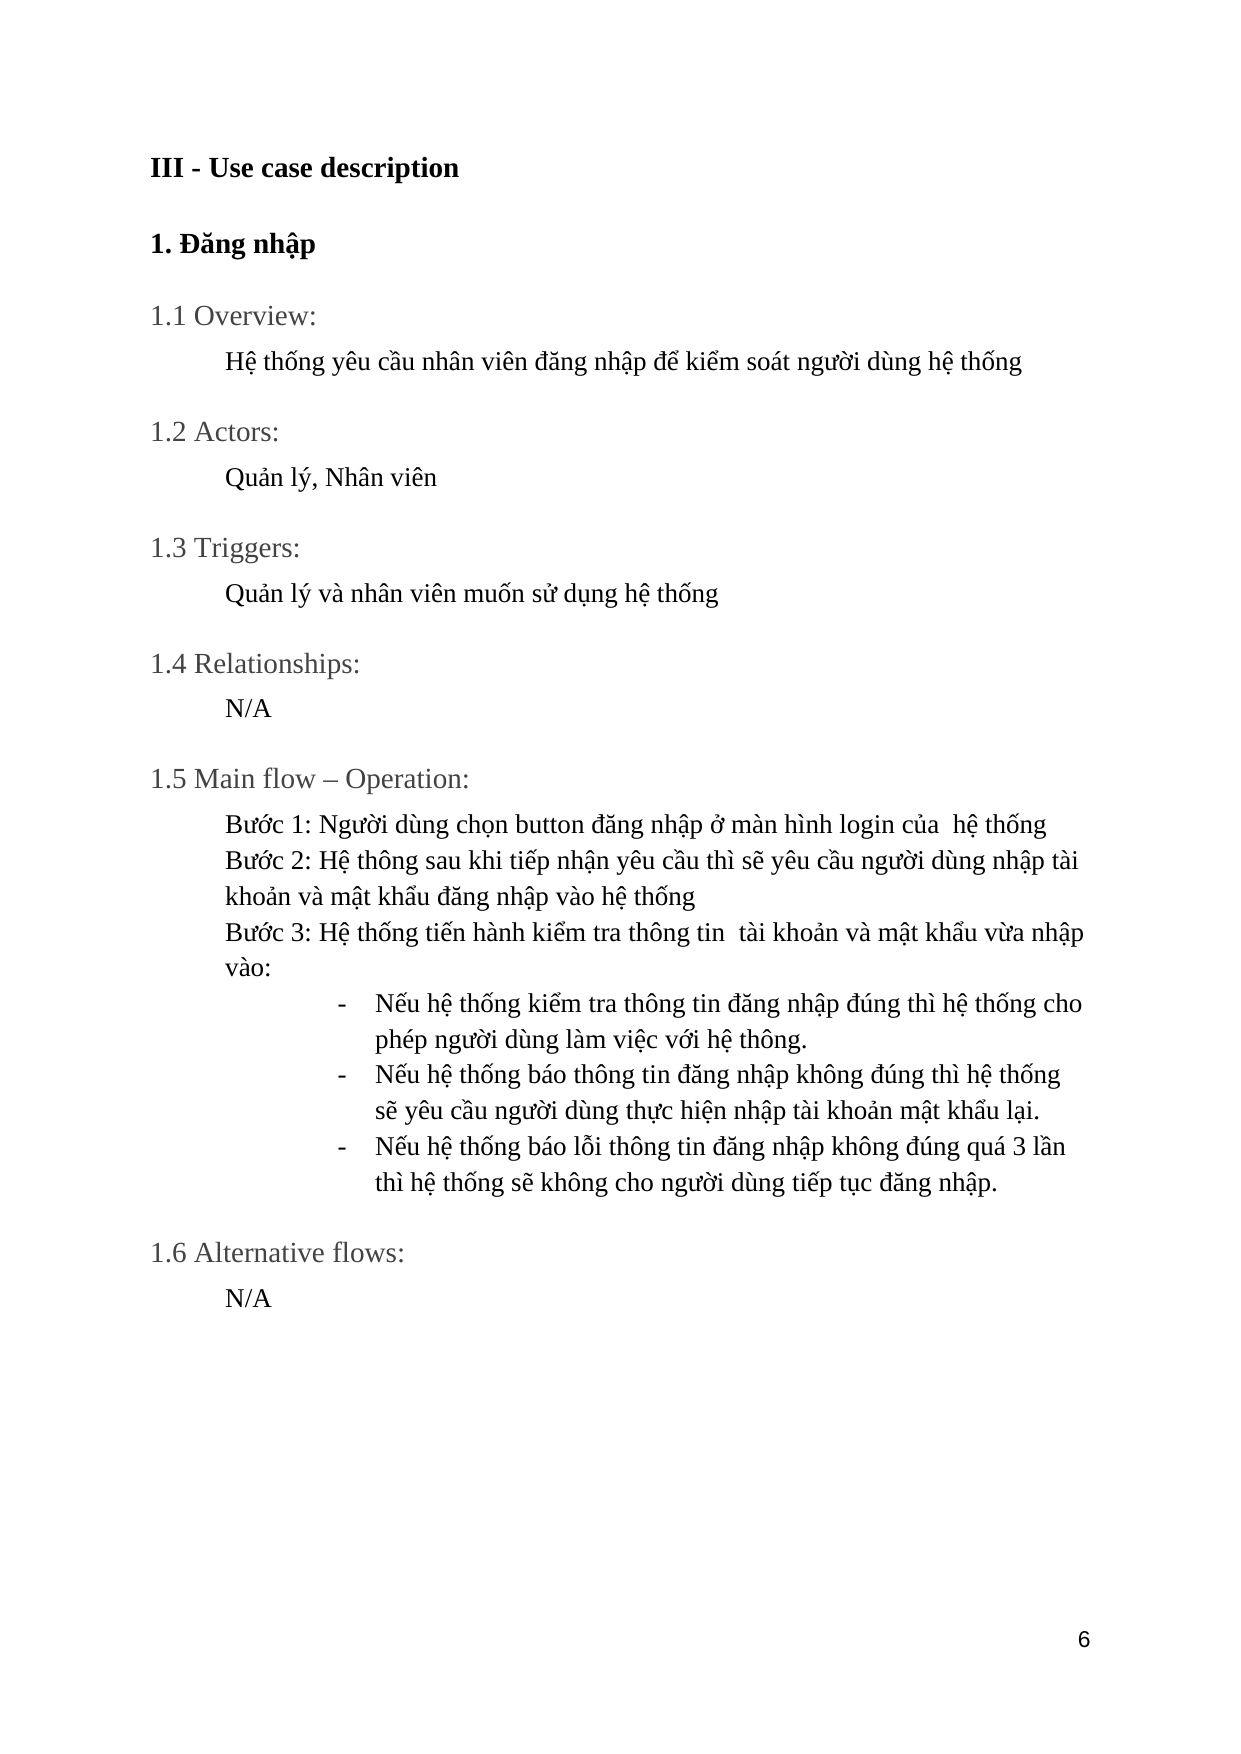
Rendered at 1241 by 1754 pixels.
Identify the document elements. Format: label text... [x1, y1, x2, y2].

subtitle 1. Đăng nhập [150, 226, 1090, 259]
text Quản lý, Nhân viên [225, 461, 1090, 492]
text Bước 3: Hệ thống tiến hành kiểm tra thông tin tài khoản và mật khẩu vừa nhập vào: [225, 916, 1090, 983]
subtitle 1.3 Triggers: [150, 530, 1090, 563]
text Bước 2: Hệ thông sau khi tiếp nhận yêu cầu thì sẽ yêu cầu người dùng nhập tài khoản và mật khẩu đăng nhập vào hệ thống [225, 844, 1090, 911]
text N/A [150, 1282, 1090, 1313]
list Nếu hệ thống kiểm tra thông tin đăng nhập đúng thì hệ thống cho phép người dùng làm việc với hệ thông. [337, 987, 1090, 1054]
text Quản lý và nhân viên muốn sử dụng hệ thống [225, 577, 1090, 608]
subtitle 1.1 Overview: [150, 298, 1090, 331]
subtitle 1.6 Alternative flows: [150, 1235, 1090, 1268]
text N/A [150, 693, 1090, 724]
text Hệ thống yêu cầu nhân viên đăng nhập để kiểm soát người dùng hệ thống [150, 345, 1090, 376]
subtitle 1.2 Actors: [150, 414, 1090, 447]
subtitle 1.4 Relationships: [150, 646, 1090, 679]
list Nếu hệ thống báo lỗi thông tin đăng nhập không đúng quá 3 lần thì hệ thống sẽ không cho người dùng tiếp tục đăng nhập. [337, 1130, 1090, 1197]
subtitle 1.5 Main flow – Operation: [150, 762, 1090, 795]
list Nếu hệ thống báo thông tin đăng nhập không đúng thì hệ thống sẽ yêu cầu người dùng thực hiện nhập tài khoản mật khẩu lại. [337, 1059, 1090, 1126]
text Bước 1: Người dùng chọn button đăng nhập ở màn hình login của hệ thống [150, 808, 1090, 840]
subtitle III - Use case description [150, 150, 1090, 183]
